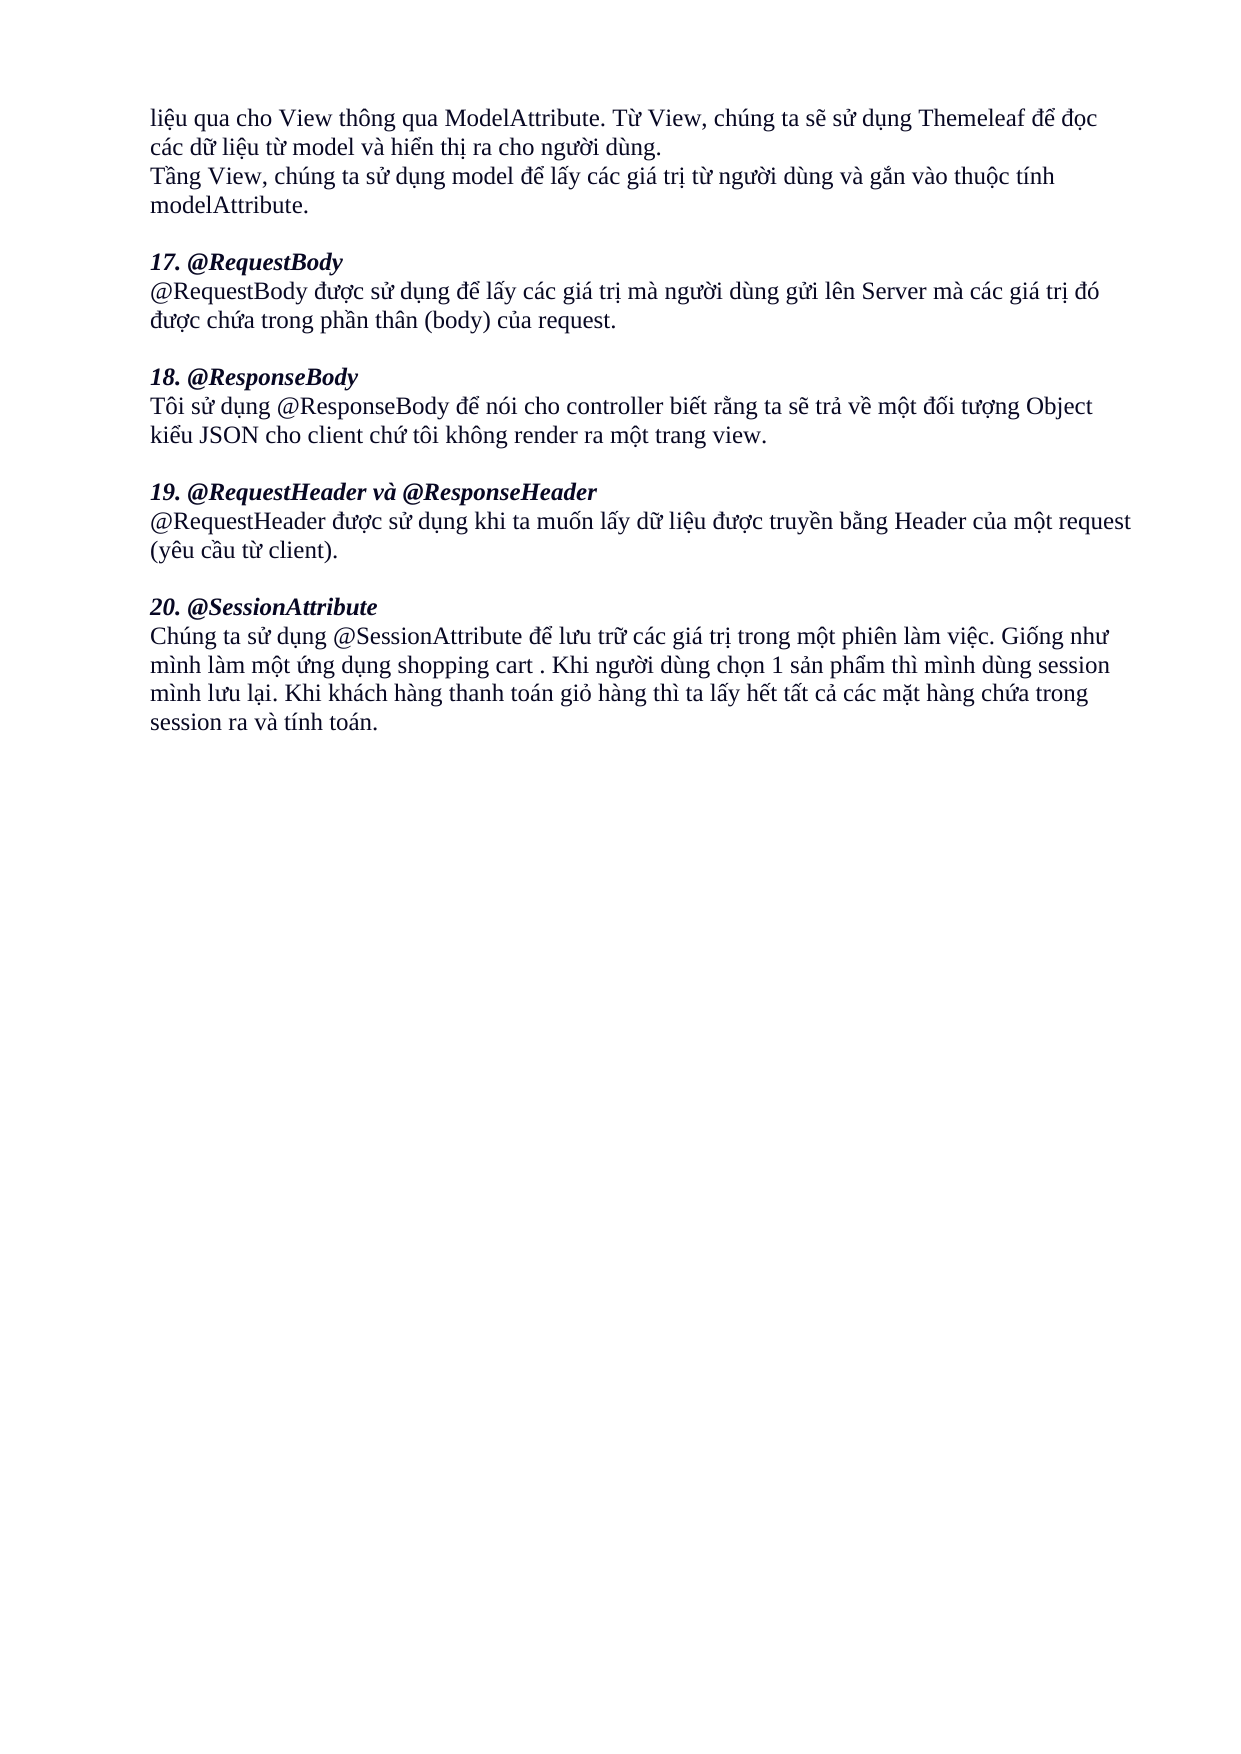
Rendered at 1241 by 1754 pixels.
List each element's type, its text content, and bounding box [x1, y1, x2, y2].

text Tôi sử dụng @ResponseBody để nói cho controller biết rằng ta sẽ trả về một đối tượng Object kiểu JSON cho client chứ tôi không render ra một trang view. [150, 391, 1132, 448]
text Tầng View, chúng ta sử dụng model để lấy các giá trị từ người dùng và gắn vào thuộc tính modelAttribute. [150, 161, 1132, 218]
text @RequestHeader được sử dụng khi ta muốn lấy dữ liệu được truyền bằng Header của một request (yêu cầu từ client). [150, 506, 1132, 563]
subtitle 20. @SessionAttribute [150, 592, 1132, 621]
subtitle 18. @ResponseBody [150, 362, 1132, 391]
subtitle 19. @RequestHeader và @ResponseHeader [150, 477, 1132, 506]
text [150, 103, 1132, 161]
subtitle 17. @RequestBody [150, 247, 1132, 276]
text @RequestBody được sử dụng để lấy các giá trị mà người dùng gửi lên Server mà các giá trị đó được chứa trong phần thân (body) của request. [150, 276, 1132, 333]
text Chúng ta sử dụng @SessionAttribute để lưu trữ các giá trị trong một phiên làm việc. Giống như mình làm một ứng dụng shopping cart . Khi người dùng chọn 1 sản phẩm thì mình dùng session mình lưu lại. Khi khách hàng thanh toán giỏ hàng thì ta lấy hết tất cả các mặt hàng chứa trong session ra và tính toán. [150, 621, 1132, 736]
